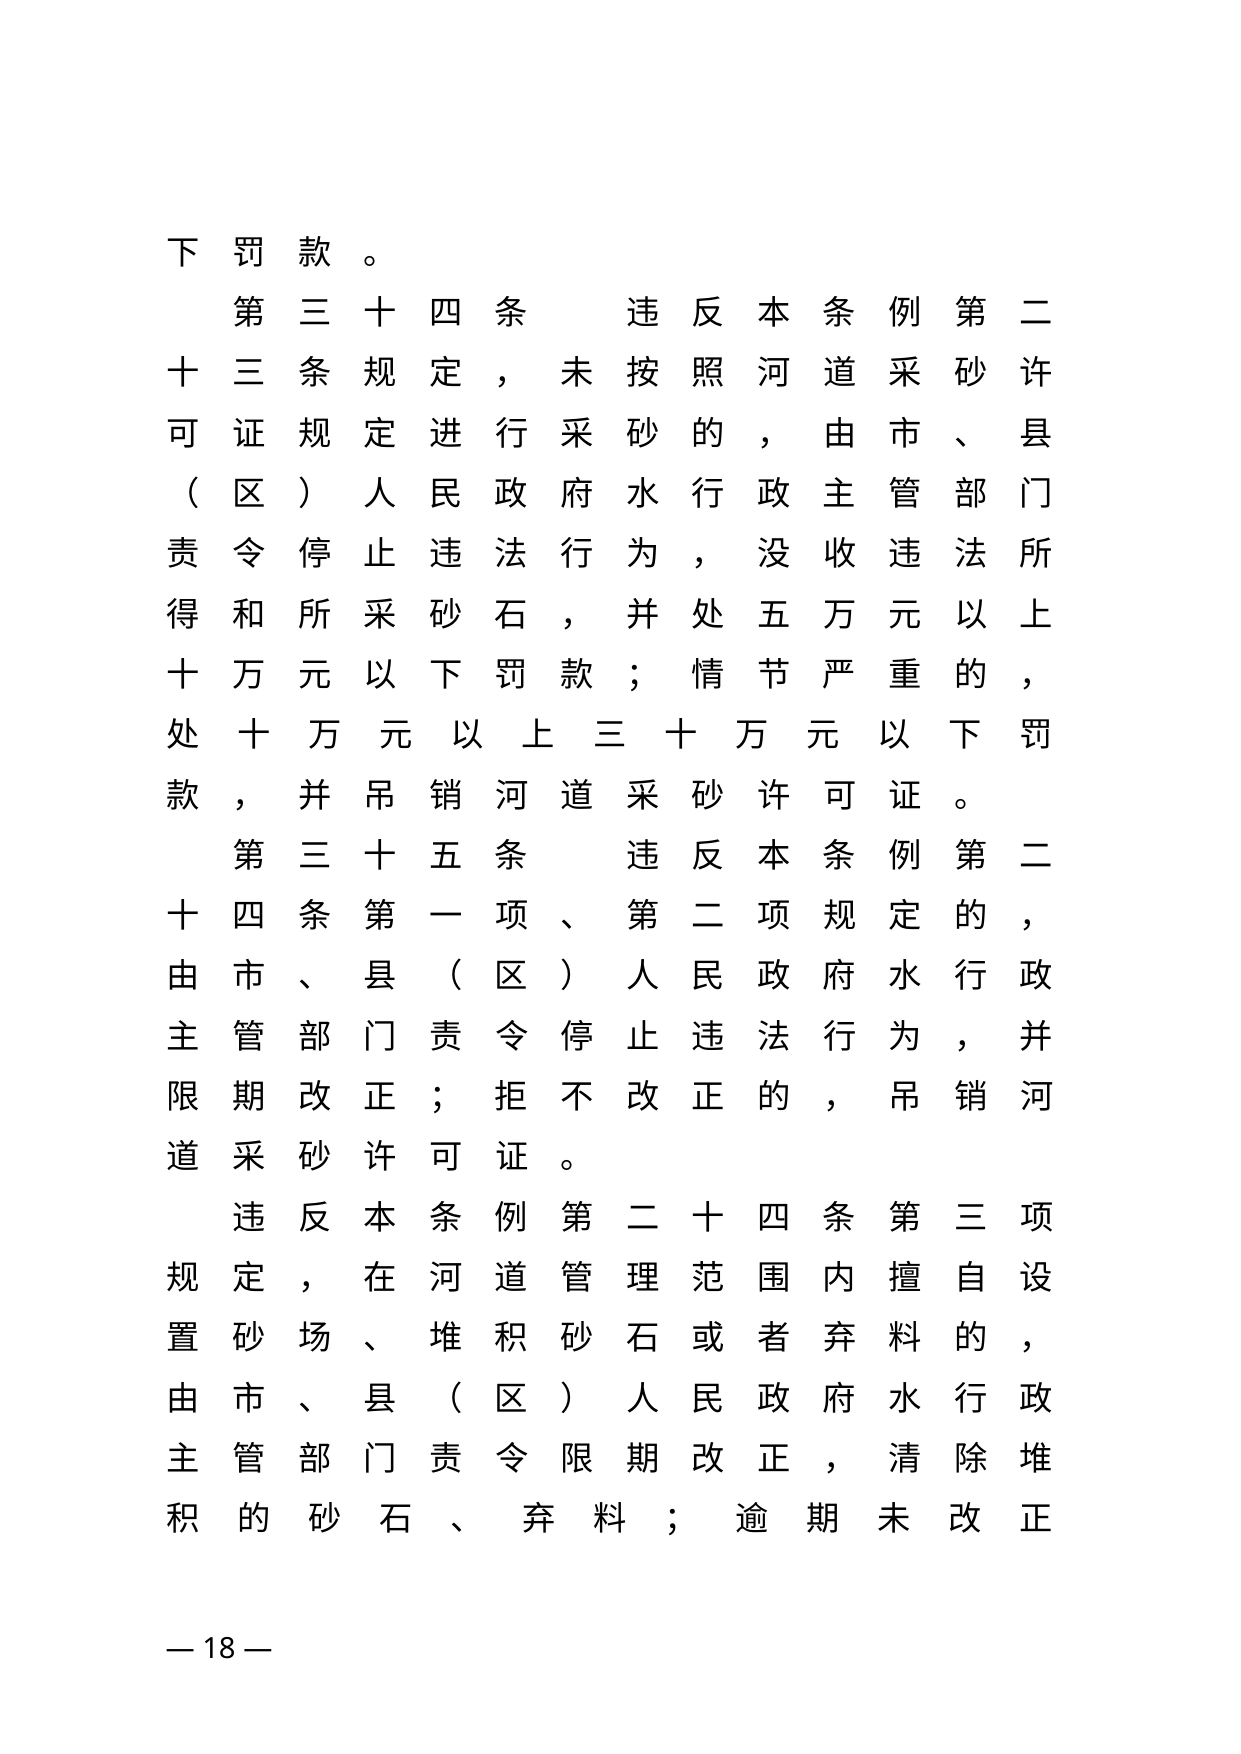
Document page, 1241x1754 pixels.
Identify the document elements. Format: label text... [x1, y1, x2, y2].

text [167, 219, 1085, 280]
text 第三十五条 违反本条例第二十四条第一项、第二项规定的，由市、县（区）人民政府水行政主管部门责令停止违法行为，并限期改正；拒不改正的，吊销河道采砂许可证。 [167, 823, 1085, 1184]
text 第三十四条 违反本条例第二十三条规定，未按照河道采砂许可证规定进行采砂的，由市、县（区）人民政府水行政主管部门责令停止违法行为，没收违法所得和所采砂石，并处五万元以上十万元以下罚款；情节严重的，处十万元以上三十万元以下罚款，并吊销河道采砂许可证。 [167, 280, 1085, 823]
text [167, 1184, 1085, 1546]
